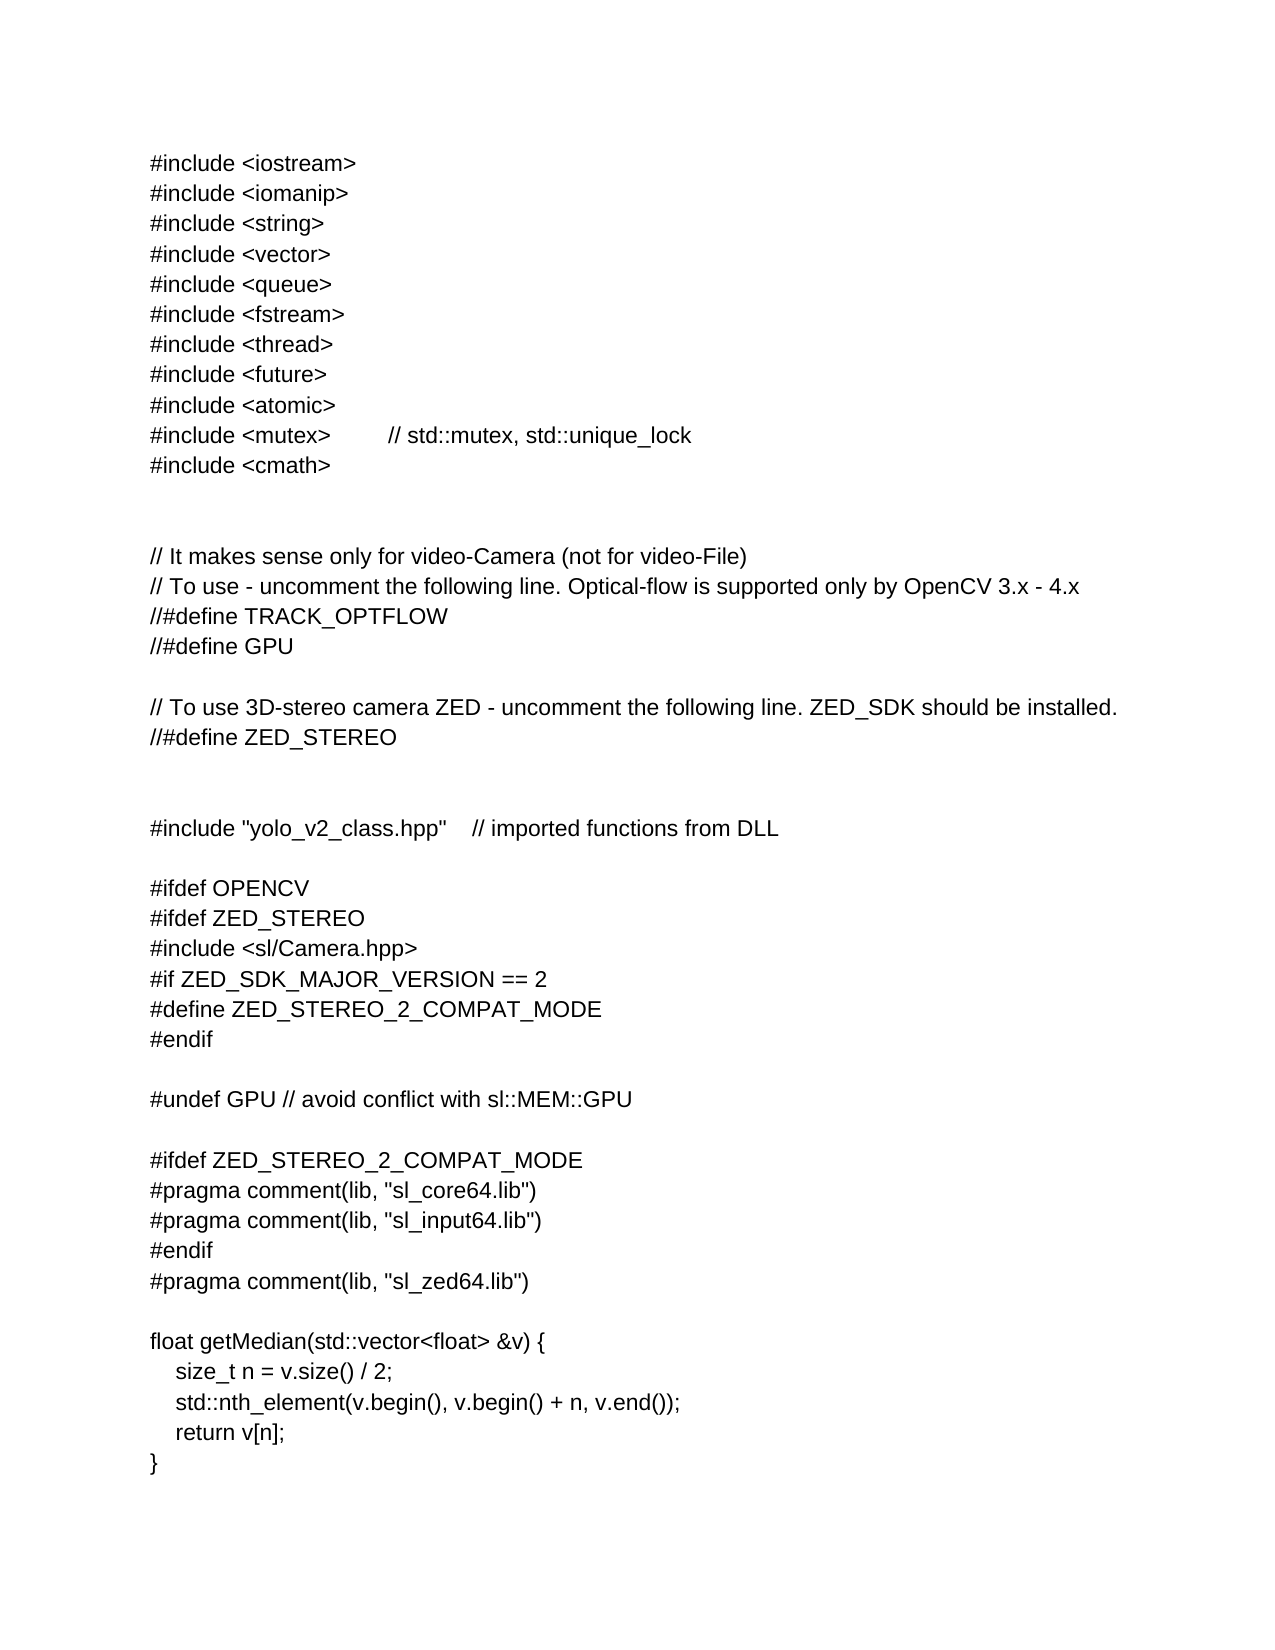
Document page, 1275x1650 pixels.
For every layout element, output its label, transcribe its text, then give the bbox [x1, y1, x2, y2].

text #include <cmath> [150, 452, 1125, 478]
text #include <mutex> // std::mutex, std::unique_lock [150, 422, 1125, 448]
text } [150, 1449, 1125, 1475]
text #include <iomanip> [150, 180, 1125, 207]
text #include <string> [150, 210, 1125, 237]
text //#define GPU [150, 633, 1125, 660]
text return v[n]; [150, 1419, 1125, 1445]
text // It makes sense only for video-Camera (not for video-File) [150, 543, 1125, 569]
text #include <iostream> [150, 150, 1125, 176]
text #include <vector> [150, 241, 1125, 267]
text #define ZED_STEREO_2_COMPAT_MODE [150, 996, 1125, 1022]
text // To use 3D-stereo camera ZED - uncomment the following line. ZED_SDK should be installed. [150, 694, 1125, 720]
text #if ZED_SDK_MAJOR_VERSION == 2 [150, 966, 1125, 992]
text #ifdef OPENCV [150, 875, 1125, 901]
text std::nth_element(v.begin(), v.begin() + n, v.end()); [150, 1388, 1125, 1415]
text #ifdef ZED_STEREO [150, 905, 1125, 932]
text //#define TRACK_OPTFLOW [150, 603, 1125, 629]
text #undef GPU // avoid conflict with sl::MEM::GPU [150, 1086, 1125, 1113]
text //#define ZED_STEREO [150, 724, 1125, 750]
text #include <queue> [150, 271, 1125, 297]
text #ifdef ZED_STEREO_2_COMPAT_MODE [150, 1147, 1125, 1173]
text #include <fstream> [150, 301, 1125, 327]
text #endif [150, 1237, 1125, 1264]
text float getMedian(std::vector<float> &v) { [150, 1328, 1125, 1354]
text #pragma comment(lib, "sl_input64.lib") [150, 1207, 1125, 1234]
text #pragma comment(lib, "sl_zed64.lib") [150, 1268, 1125, 1294]
text #include <atomic> [150, 392, 1125, 418]
text #include <future> [150, 361, 1125, 388]
text #include <sl/Camera.hpp> [150, 935, 1125, 962]
text #include <thread> [150, 331, 1125, 358]
text #endif [150, 1026, 1125, 1052]
text // To use - uncomment the following line. Optical-flow is supported only by OpenCV 3.x - 4.x [150, 573, 1125, 599]
text size_t n = v.size() / 2; [150, 1358, 1125, 1385]
text #pragma comment(lib, "sl_core64.lib") [150, 1177, 1125, 1203]
text #include "yolo_v2_class.hpp" // imported functions from DLL [150, 814, 1125, 841]
